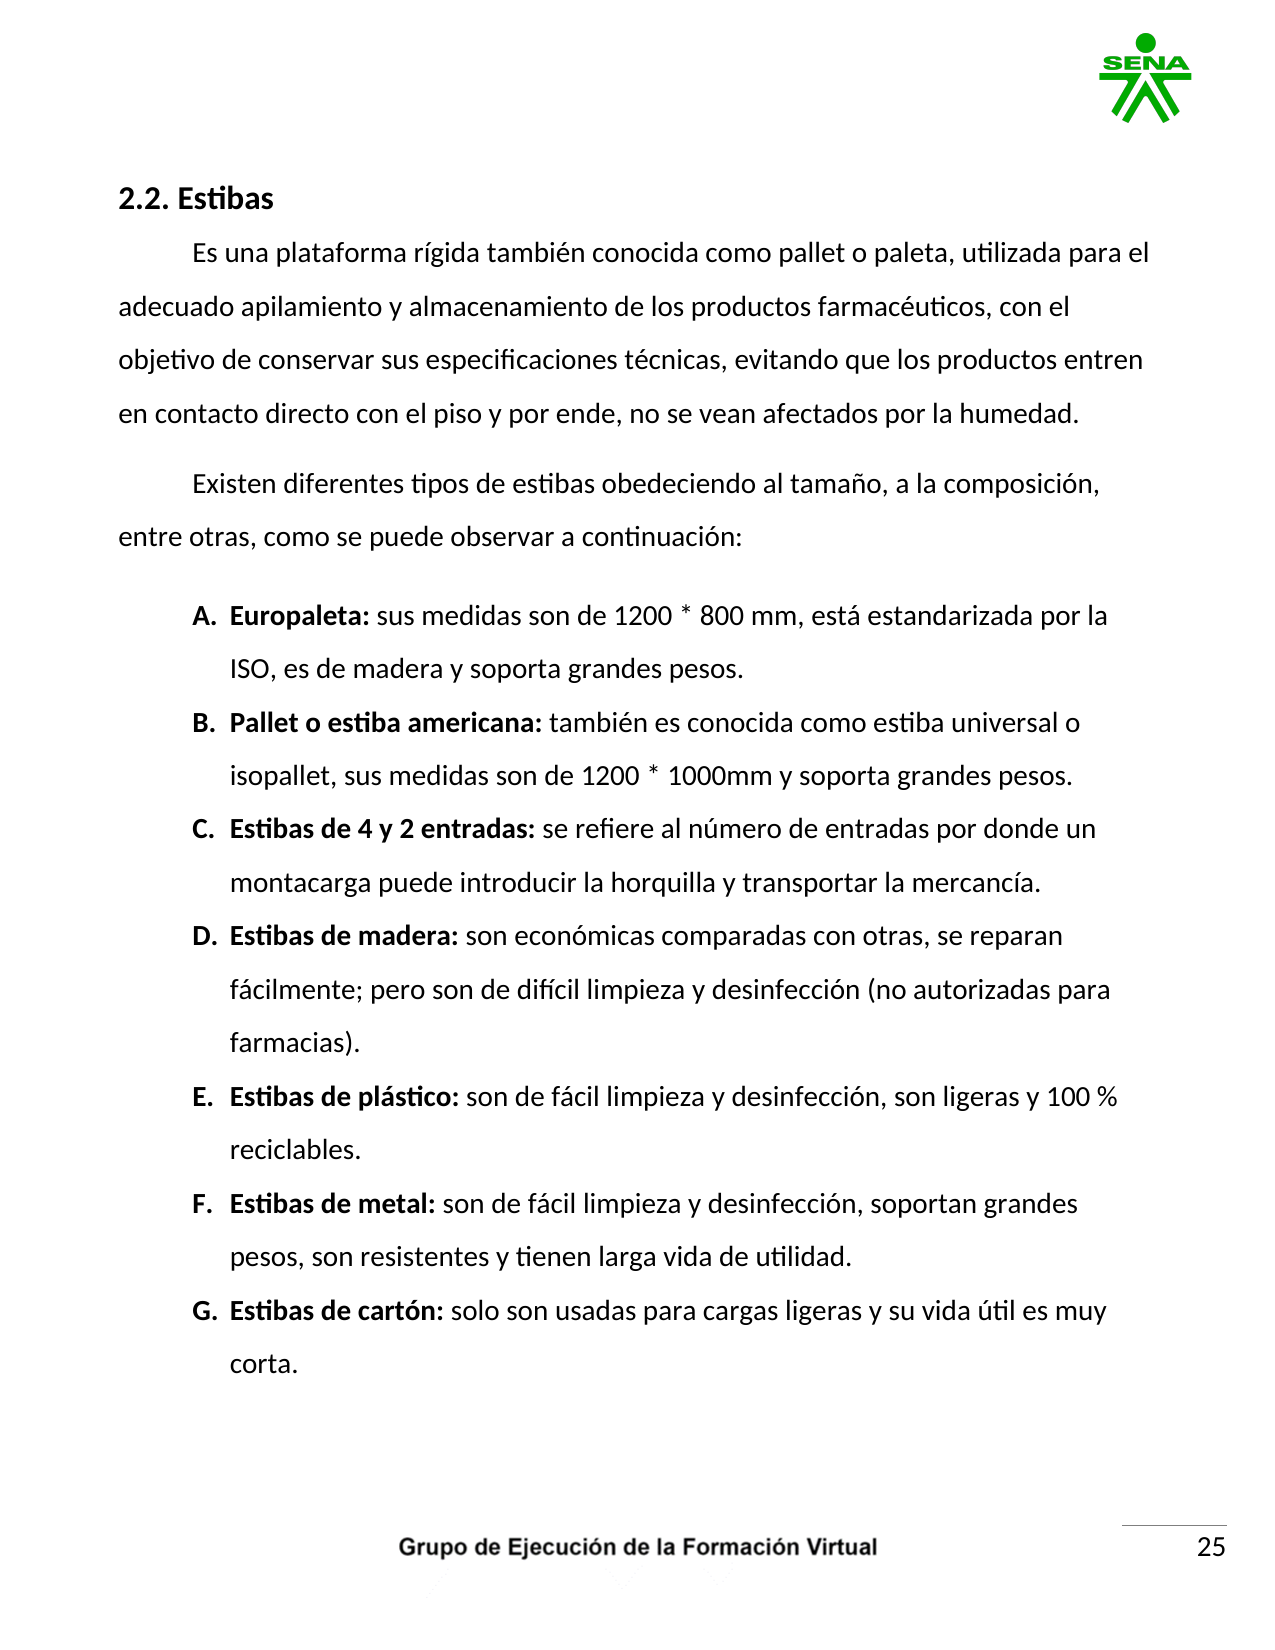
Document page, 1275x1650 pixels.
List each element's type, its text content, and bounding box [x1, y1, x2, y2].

list Estibas de metal: son de fácil limpieza y desinfección, soportan grandes pesos, son resistentes y tienen larga vida de utilidad. [192, 1185, 1157, 1274]
list Estibas de cartón: solo son usadas para cargas ligeras y su vida útil es muy corta. [192, 1292, 1157, 1381]
list Europaleta: sus medidas son de 1200 * 800 mm, está estandarizada por la ISO, es de madera y soporta grandes pesos. [192, 597, 1157, 686]
text Es una plataforma rígida también conocida como pallet o paleta, utilizada para el adecuado apilamiento y almacenamiento de los productos farmacéuticos, con el objetivo de conservar sus especificaciones técnicas, evitando que los productos entren en contacto directo con el piso y por ende, no se vean afectados por la humedad. [118, 234, 1157, 431]
text Existen diferentes tipos de estibas obedeciendo al tamaño, a la composición, entre otras, como se puede observar a continuación: [118, 465, 1157, 554]
list Estibas de plástico: son de fácil limpieza y desinfección, son ligeras y 100 % reciclables. [192, 1078, 1157, 1167]
list Estibas de 4 y 2 entradas: se refiere al número de entradas por donde un montacarga puede introducir la horquilla y transportar la mercancía. [192, 811, 1157, 900]
picture [0, 1486, 1275, 1598]
list Pallet o estiba americana: también es conocida como estiba universal o isopallet, sus medidas son de 1200 * 1000mm y soporta grandes pesos. [192, 704, 1157, 793]
picture [1099, 33, 1192, 123]
subtitle Estibas [118, 177, 1157, 218]
list Estibas de madera: son económicas comparadas con otras, se reparan fácilmente; pero son de difícil limpieza y desinfección (no autorizadas para farmacias). [192, 917, 1157, 1060]
